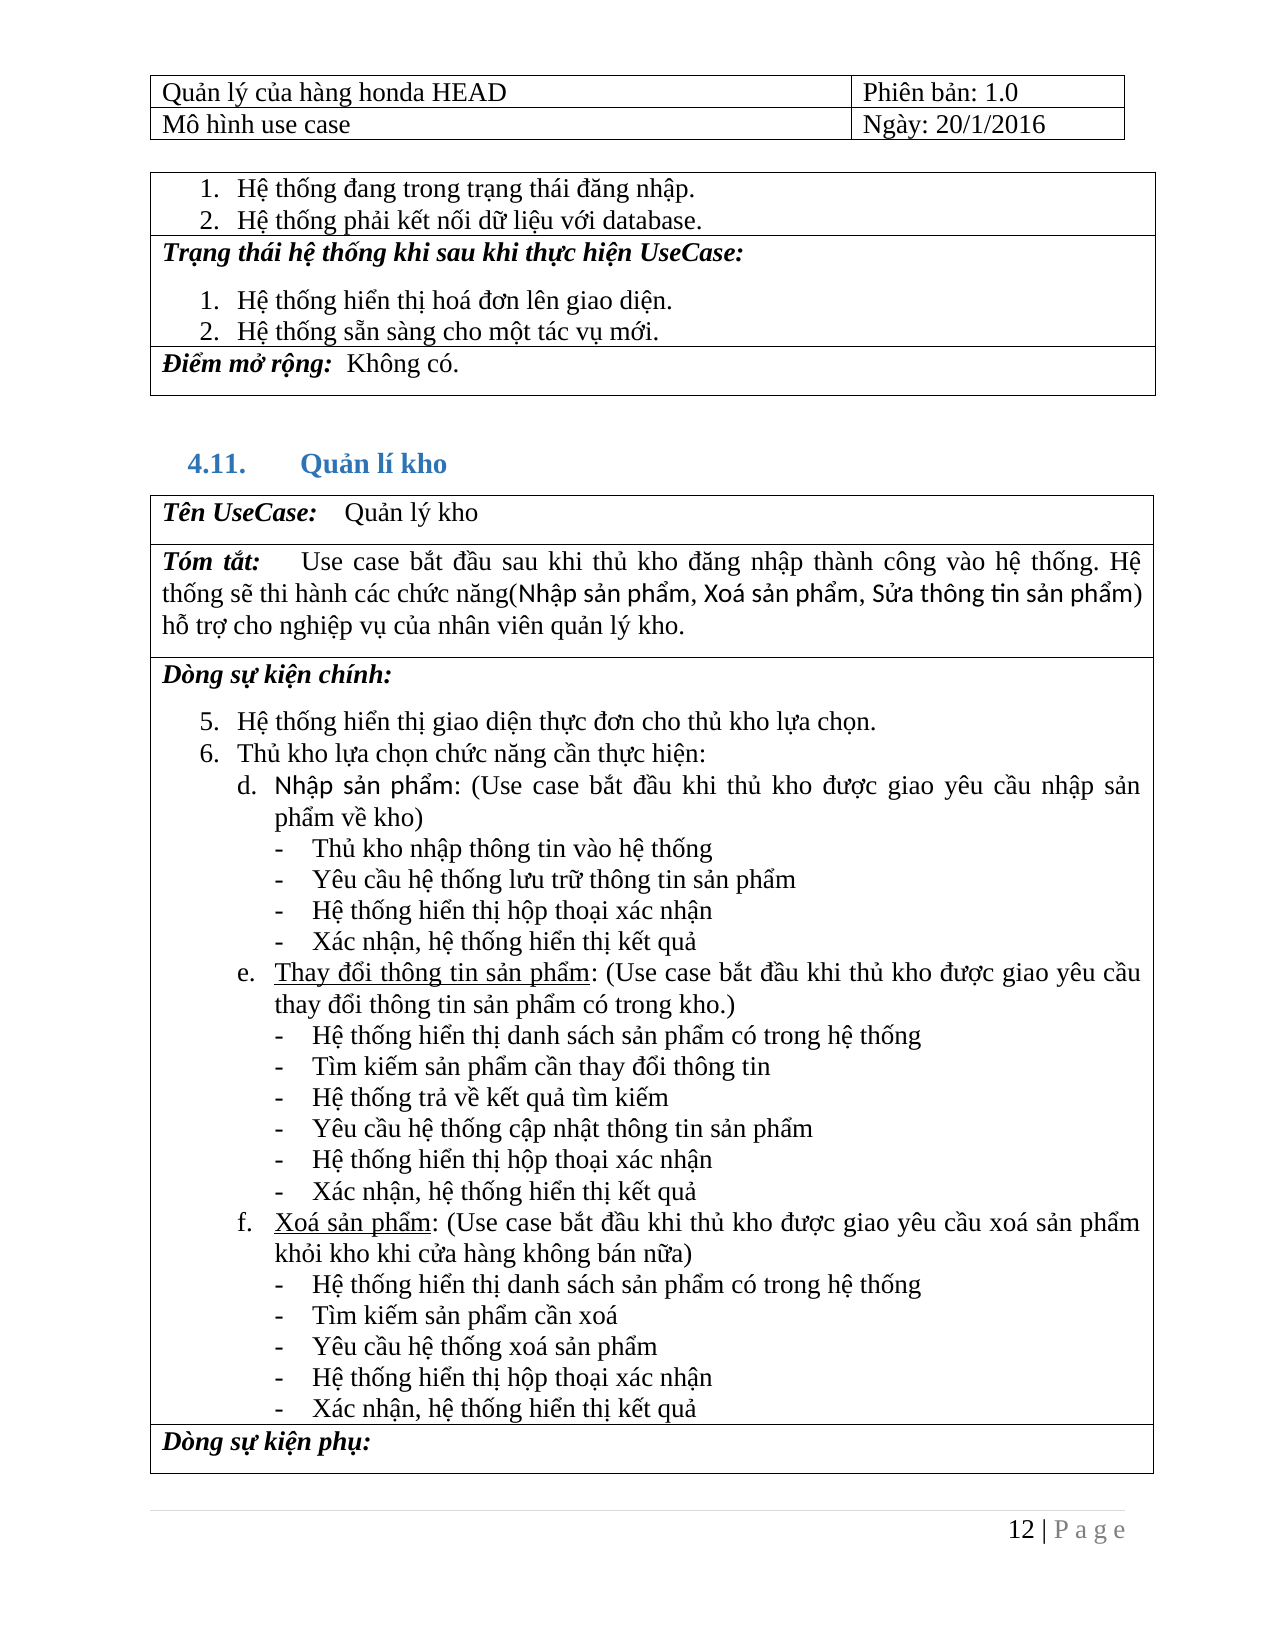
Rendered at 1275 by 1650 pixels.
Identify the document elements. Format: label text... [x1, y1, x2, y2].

table_header Tên UseCase: Quản lý kho [151, 496, 1153, 544]
table_cell Điểm mở rộng: Không có. [151, 347, 1155, 395]
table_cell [151, 1425, 1153, 1473]
table_cell Dòng sự kiện chính: Hệ thống hiển thị giao diện thực đơn cho thủ kho lựa chọn. Thủ kho lựa chọn chức năng cần thực hiện: Nhập sản phẩm: (Use case bắt đầu khi thủ kho được giao yêu cầu nhập sản phẩm về kho) Thủ kho nhập thông tin vào hệ thống Yêu cầu hệ thống lưu trữ thông tin sản phẩm Hệ thống hiển thị hộp thoại xác nhận Xác nhận, hệ thống hiển thị kết quả Thay đổi thông tin sản phẩm: (Use case bắt đầu khi thủ kho được giao yêu cầu thay đổi thông tin sản phẩm có trong kho.) Hệ thống hiển thị danh sách sản phẩm có trong hệ thống Tìm kiếm sản phẩm cần thay đổi thông tin Hệ thống trả về kết quả tìm kiếm Yêu cầu hệ thống cập nhật thông tin sản phẩm Hệ thống hiển thị hộp thoại xác nhận Xác nhận, hệ thống hiển thị kết quả Xoá sản phẩm: (Use case bắt đầu khi thủ kho được giao yêu cầu xoá sản phẩm khỏi kho khi cửa hàng không bán nữa) Hệ thống hiển thị danh sách sản phẩm có trong hệ thống Tìm kiếm sản phẩm cần xoá Yêu cầu hệ thống xoá sản phẩm Hệ thống hiển thị hộp thoại xác nhận Xác nhận, hệ thống hiển thị kết quả [151, 658, 1153, 1424]
table_cell Tóm tắt: Use case bắt đầu sau khi thủ kho đăng nhập thành công vào hệ thống. Hệ thống sẽ thi hành các chức năng(Nhập sản phẩm, Xoá sản phẩm, Sửa thông tin sản phẩm) hỗ trợ cho nghiệp vụ của nhân viên quản lý kho. [151, 545, 1153, 657]
table_cell Trạng thái hệ thống khi sau khi thực hiện UseCase: Hệ thống hiển thị hoá đơn lên giao diện. Hệ thống sẵn sàng cho một tác vụ mới. [151, 236, 1155, 346]
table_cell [151, 173, 1155, 235]
subtitle Quản lí kho [187, 446, 1125, 480]
